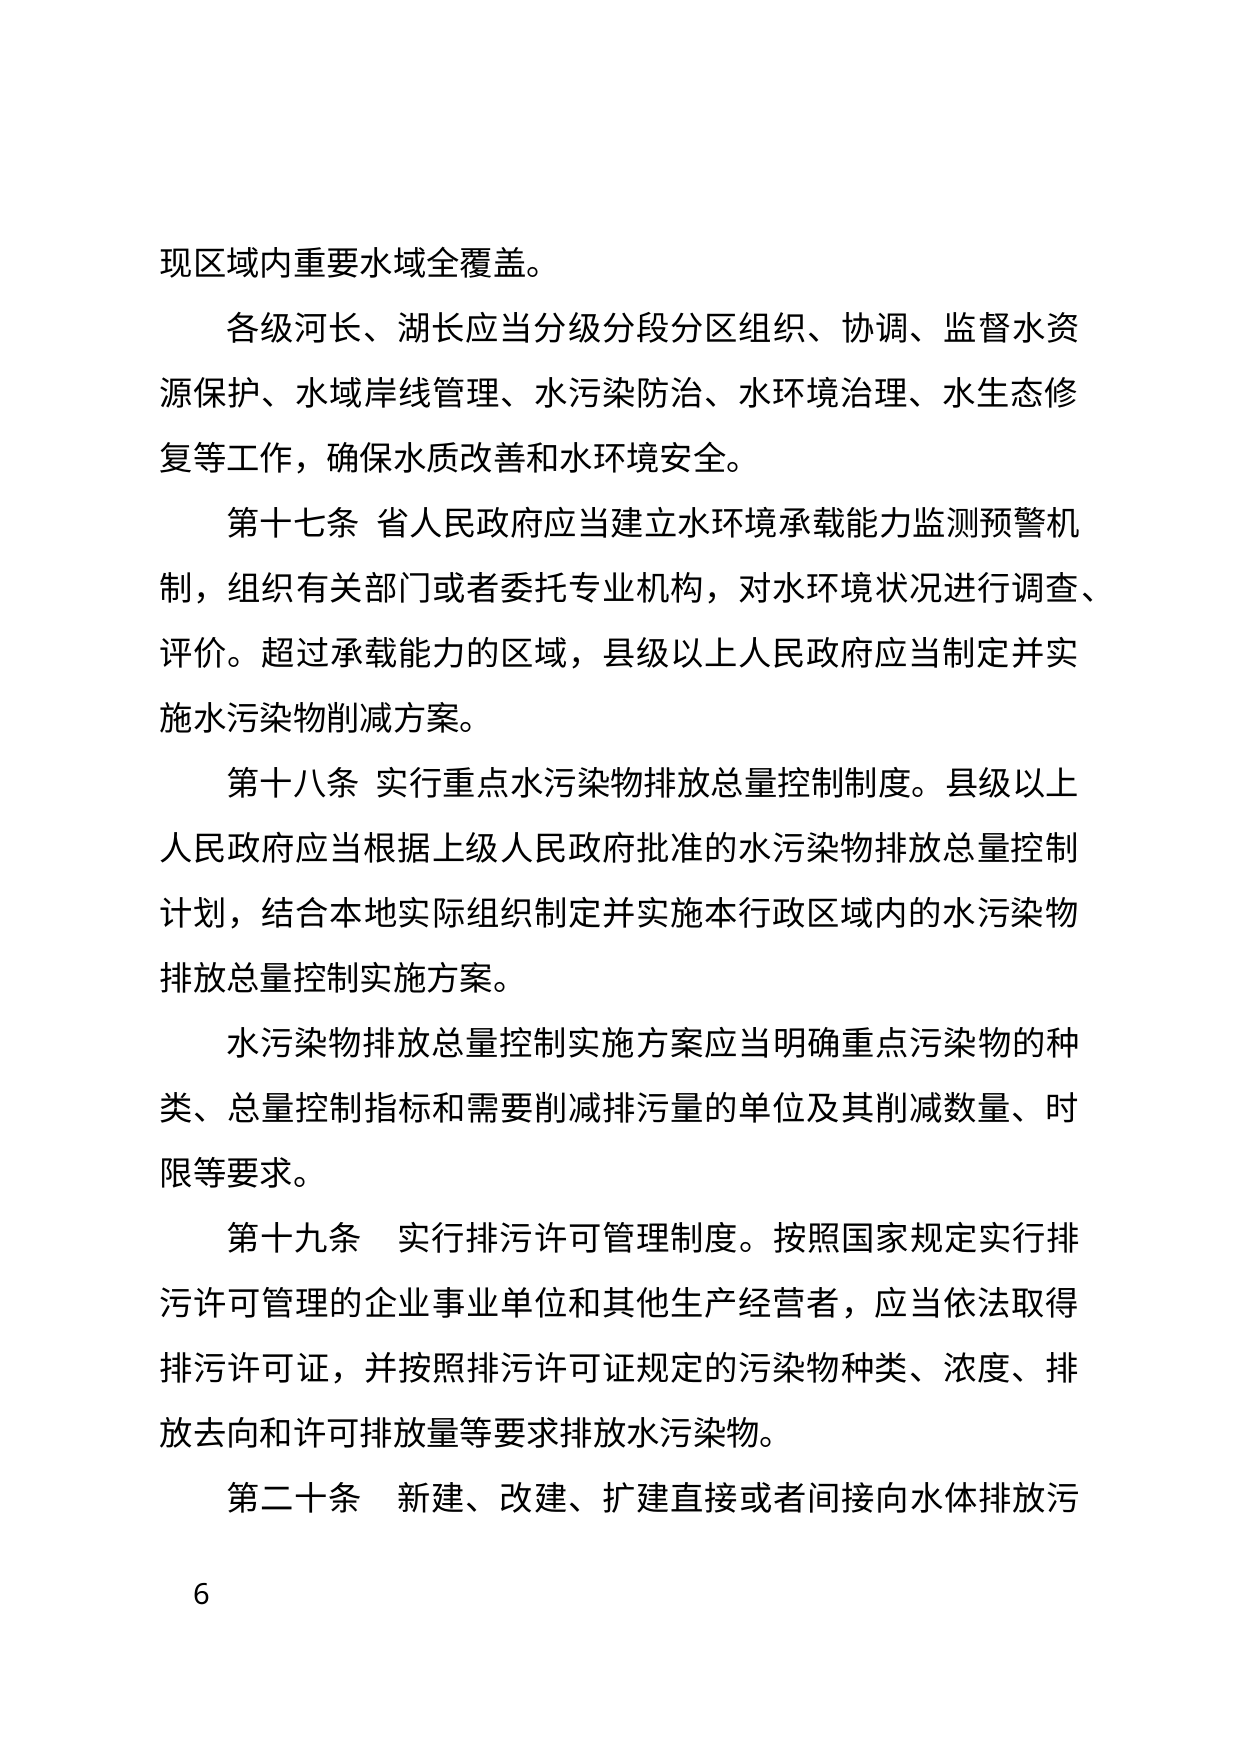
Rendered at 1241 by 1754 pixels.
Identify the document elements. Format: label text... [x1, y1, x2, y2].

text 各级河长、湖长应当分级分段分区组织、协调、监督水资源保护、水域岸线管理、水污染防治、水环境治理、水生态修复等工作，确保水质改善和水环境安全。 [159, 293, 1081, 488]
text 第十八条 实行重点水污染物排放总量控制制度。县级以上人民政府应当根据上级人民政府批准的水污染物排放总量控制计划，结合本地实际组织制定并实施本行政区域内的水污染物排放总量控制实施方案。 [159, 748, 1081, 1008]
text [159, 1463, 1081, 1528]
text 水污染物排放总量控制实施方案应当明确重点污染物的种类、总量控制指标和需要削减排污量的单位及其削减数量、时限等要求。 [159, 1008, 1081, 1203]
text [159, 228, 1081, 293]
text 第十七条 省人民政府应当建立水环境承载能力监测预警机制，组织有关部门或者委托专业机构，对水环境状况进行调查、评价。超过承载能力的区域，县级以上人民政府应当制定并实施水污染物削减方案。 [159, 488, 1081, 748]
text 第十九条 实行排污许可管理制度。按照国家规定实行排污许可管理的企业事业单位和其他生产经营者，应当依法取得排污许可证，并按照排污许可证规定的污染物种类、浓度、排放去向和许可排放量等要求排放水污染物。 [159, 1203, 1081, 1463]
